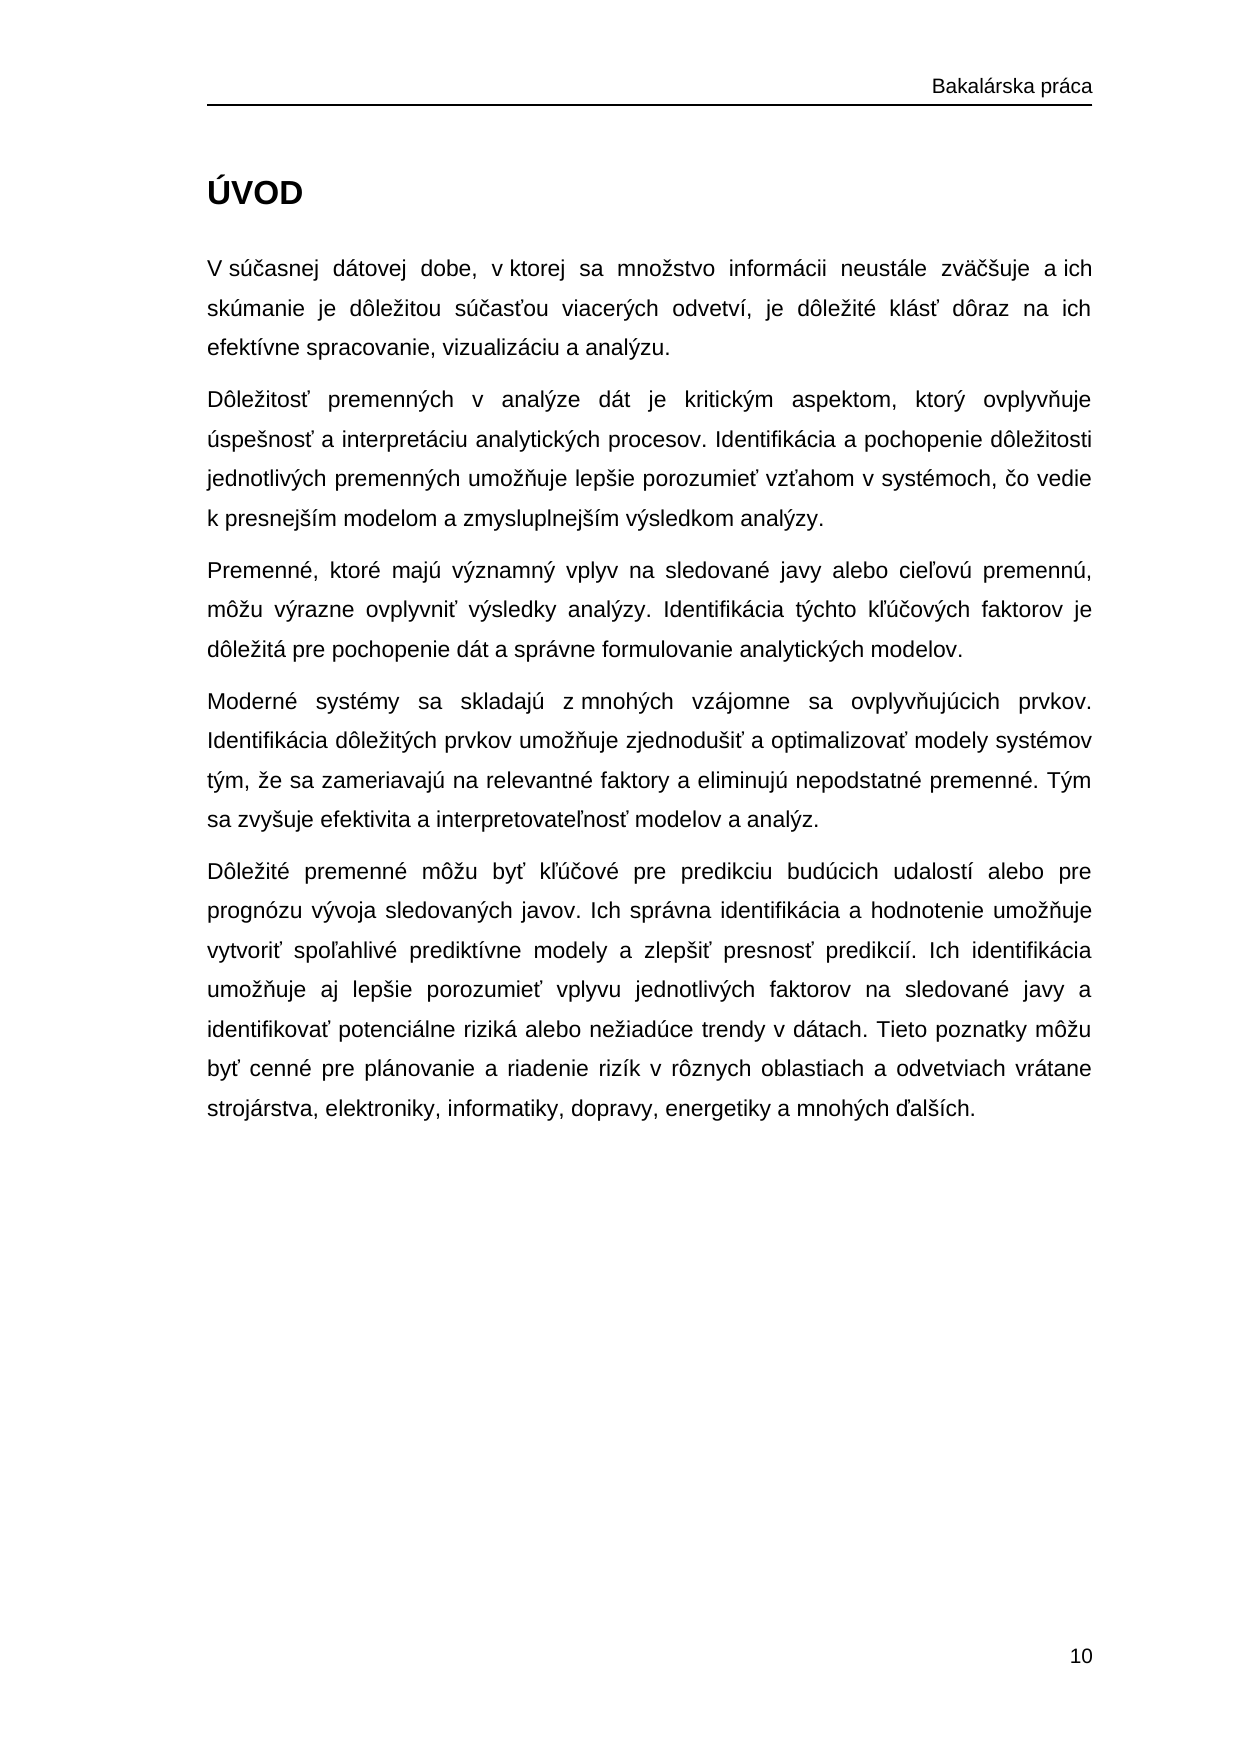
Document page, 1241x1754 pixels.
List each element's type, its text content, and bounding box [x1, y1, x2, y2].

text Dôležitosť premenných v analýze dát je kritickým aspektom, ktorý ovplyvňuje úspešnosť a interpretáciu analytických procesov. Identifikácia a pochopenie dôležitosti jednotlivých premenných umožňuje lepšie porozumieť vzťahom v systémoch, čo vedie k presnejším modelom a zmysluplnejším výsledkom analýzy. [207, 386, 1092, 531]
text Premenné, ktoré majú významný vplyv na sledované javy alebo cieľovú premennú, môžu výrazne ovplyvniť výsledky analýzy. Identifikácia týchto kľúčových faktorov je dôležitá pre pochopenie dát a správne formulovanie analytických modelov. [207, 557, 1092, 662]
text Úvod [207, 173, 1092, 211]
text V súčasnej dátovej dobe, v ktorej sa množstvo informácii neustále zväčšuje a ich skúmanie je dôležitou súčasťou viacerých odvetví, je dôležité klásť dôraz na ich efektívne spracovanie, vizualizáciu a analýzu. [207, 255, 1092, 361]
text Moderné systémy sa skladajú z mnohých vzájomne sa ovplyvňujúcich prvkov. Identifikácia dôležitých prvkov umožňuje zjednodušiť a optimalizovať modely systémov tým, že sa zameriavajú na relevantné faktory a eliminujú nepodstatné premenné. Tým sa zvyšuje efektivita a interpretovateľnosť modelov a analýz. [207, 688, 1092, 832]
text Dôležité premenné môžu byť kľúčové pre predikciu budúcich udalostí alebo pre prognózu vývoja sledovaných javov. Ich správna identifikácia a hodnotenie umožňuje vytvoriť spoľahlivé prediktívne modely a zlepšiť presnosť predikcií. Ich identifikácia umožňuje aj lepšie porozumieť vplyvu jednotlivých faktorov na sledované javy a identifikovať potenciálne riziká alebo nežiadúce trendy v dátach. Tieto poznatky môžu byť cenné pre plánovanie a riadenie rizík v rôznych oblastiach a odvetviach vrátane strojárstva, elektroniky, informatiky, dopravy, energetiky a mnohých ďalších. [207, 858, 1092, 1121]
